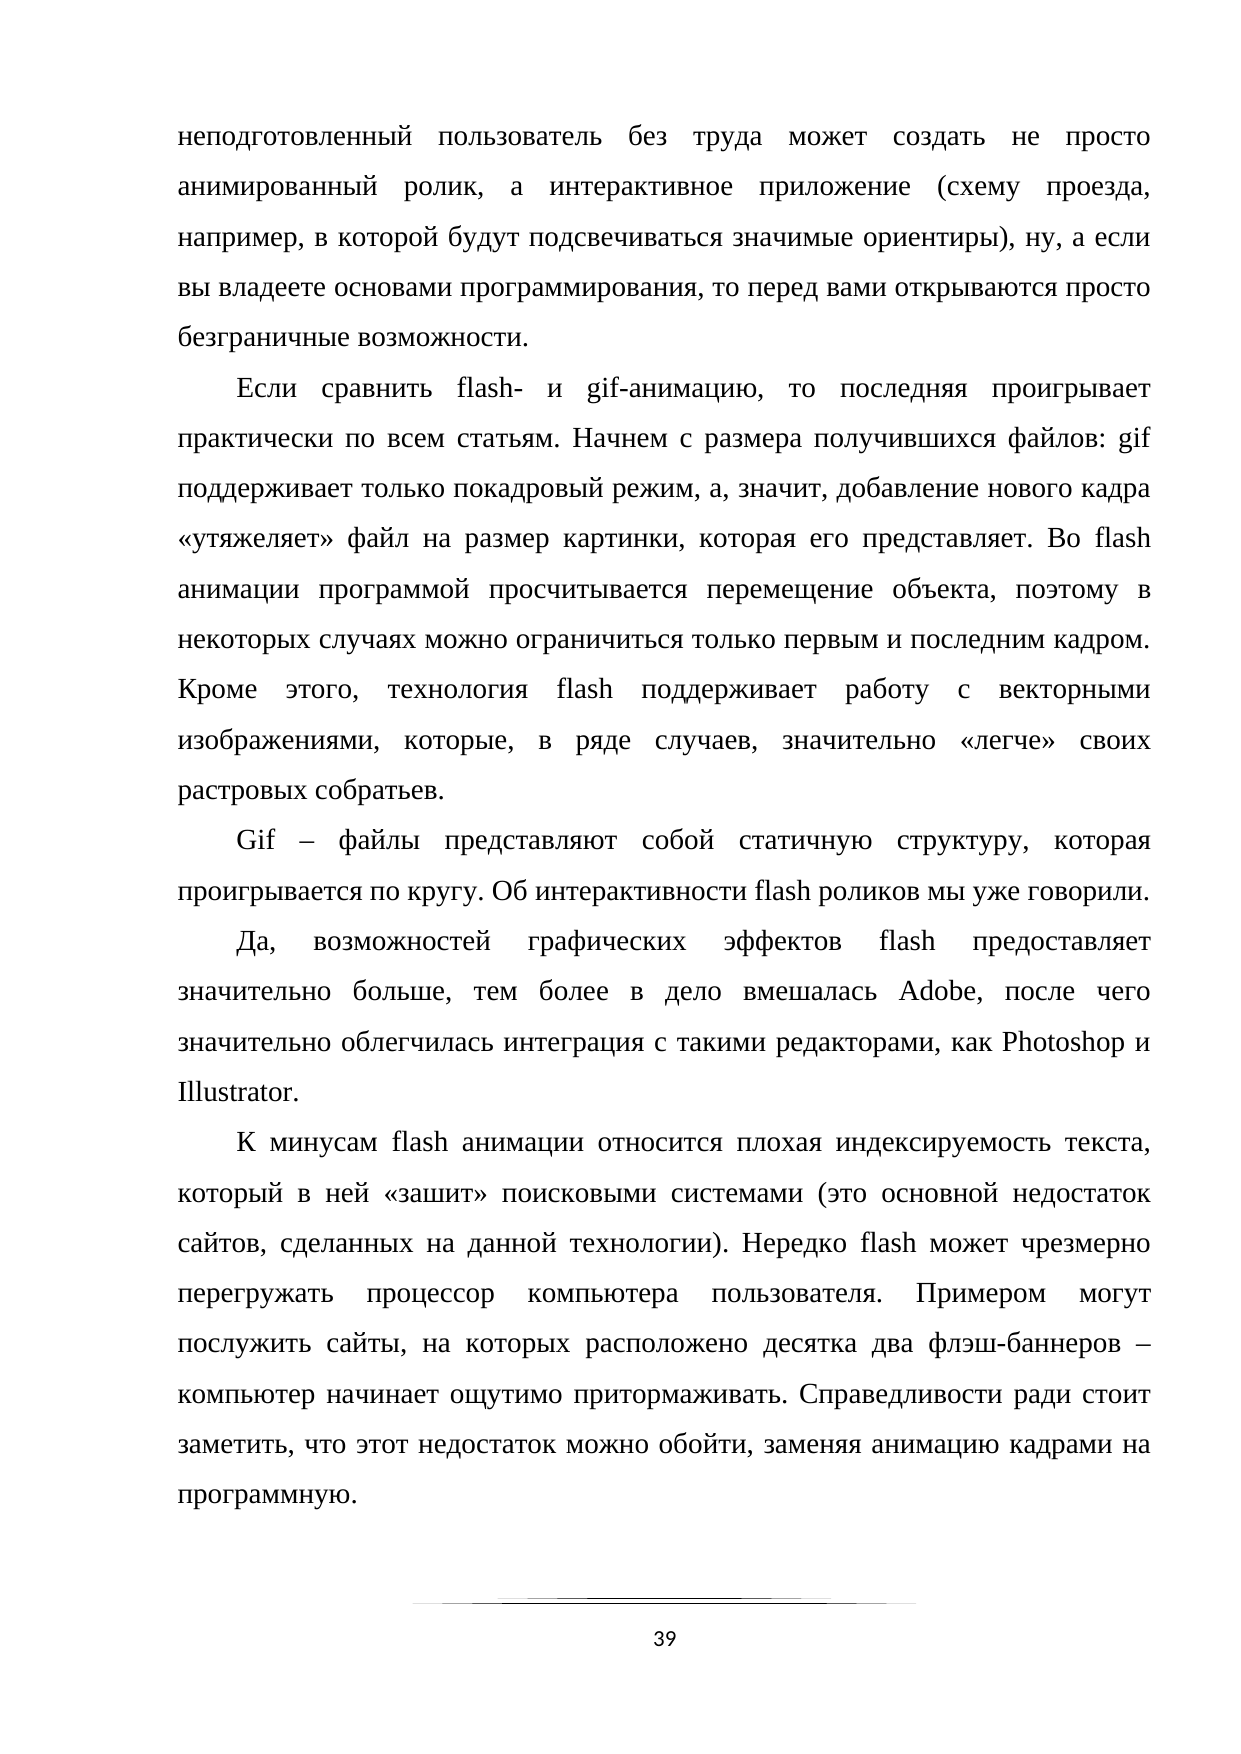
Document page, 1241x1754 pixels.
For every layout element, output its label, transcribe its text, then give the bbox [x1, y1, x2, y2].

text Да, возможностей графических эффектов flash предоставляет значительно больше, тем более в дело вмешалась Adobe, после чего значительно облегчилась интеграция с такими редакторами, как Photoshop и Illustrator. [177, 923, 1152, 1108]
text К минусам flash анимации относится плохая индексируемость текста, который в ней «зашит» поисковыми системами (это основной недостаток сайтов, сделанных на данной технологии). Нередко flash может чрезмерно перегружать процессор компьютера пользователя. Примером могут послужить сайты, на которых расположено десятка два флэш-баннеров – компьютер начинает ощутимо притормаживать. Справедливости ради стоит заметить, что этот недостаток можно обойти, заменяя анимацию кадрами на программную. [177, 1124, 1152, 1510]
text Если сравнить flash- и gif-анимацию, то последняя проигрывает практически по всем статьям. Начнем с размера получившихся файлов: gif поддерживает только покадровый режим, а, значит, добавление нового кадра «утяжеляет» файл на размер картинки, которая его представляет. Во flash анимации программой просчитывается перемещение объекта, поэтому в некоторых случаях можно ограничиться только первым и последним кадром. Кроме этого, технология flash поддерживает работу с векторными изображениями, которые, в ряде случаев, значительно «легче» своих растровых собратьев. [177, 370, 1152, 806]
text Gif – файлы представляют собой статичную структуру, которая проигрывается по кругу. Об интерактивности flash роликов мы уже говорили. [177, 822, 1152, 906]
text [177, 118, 1152, 353]
